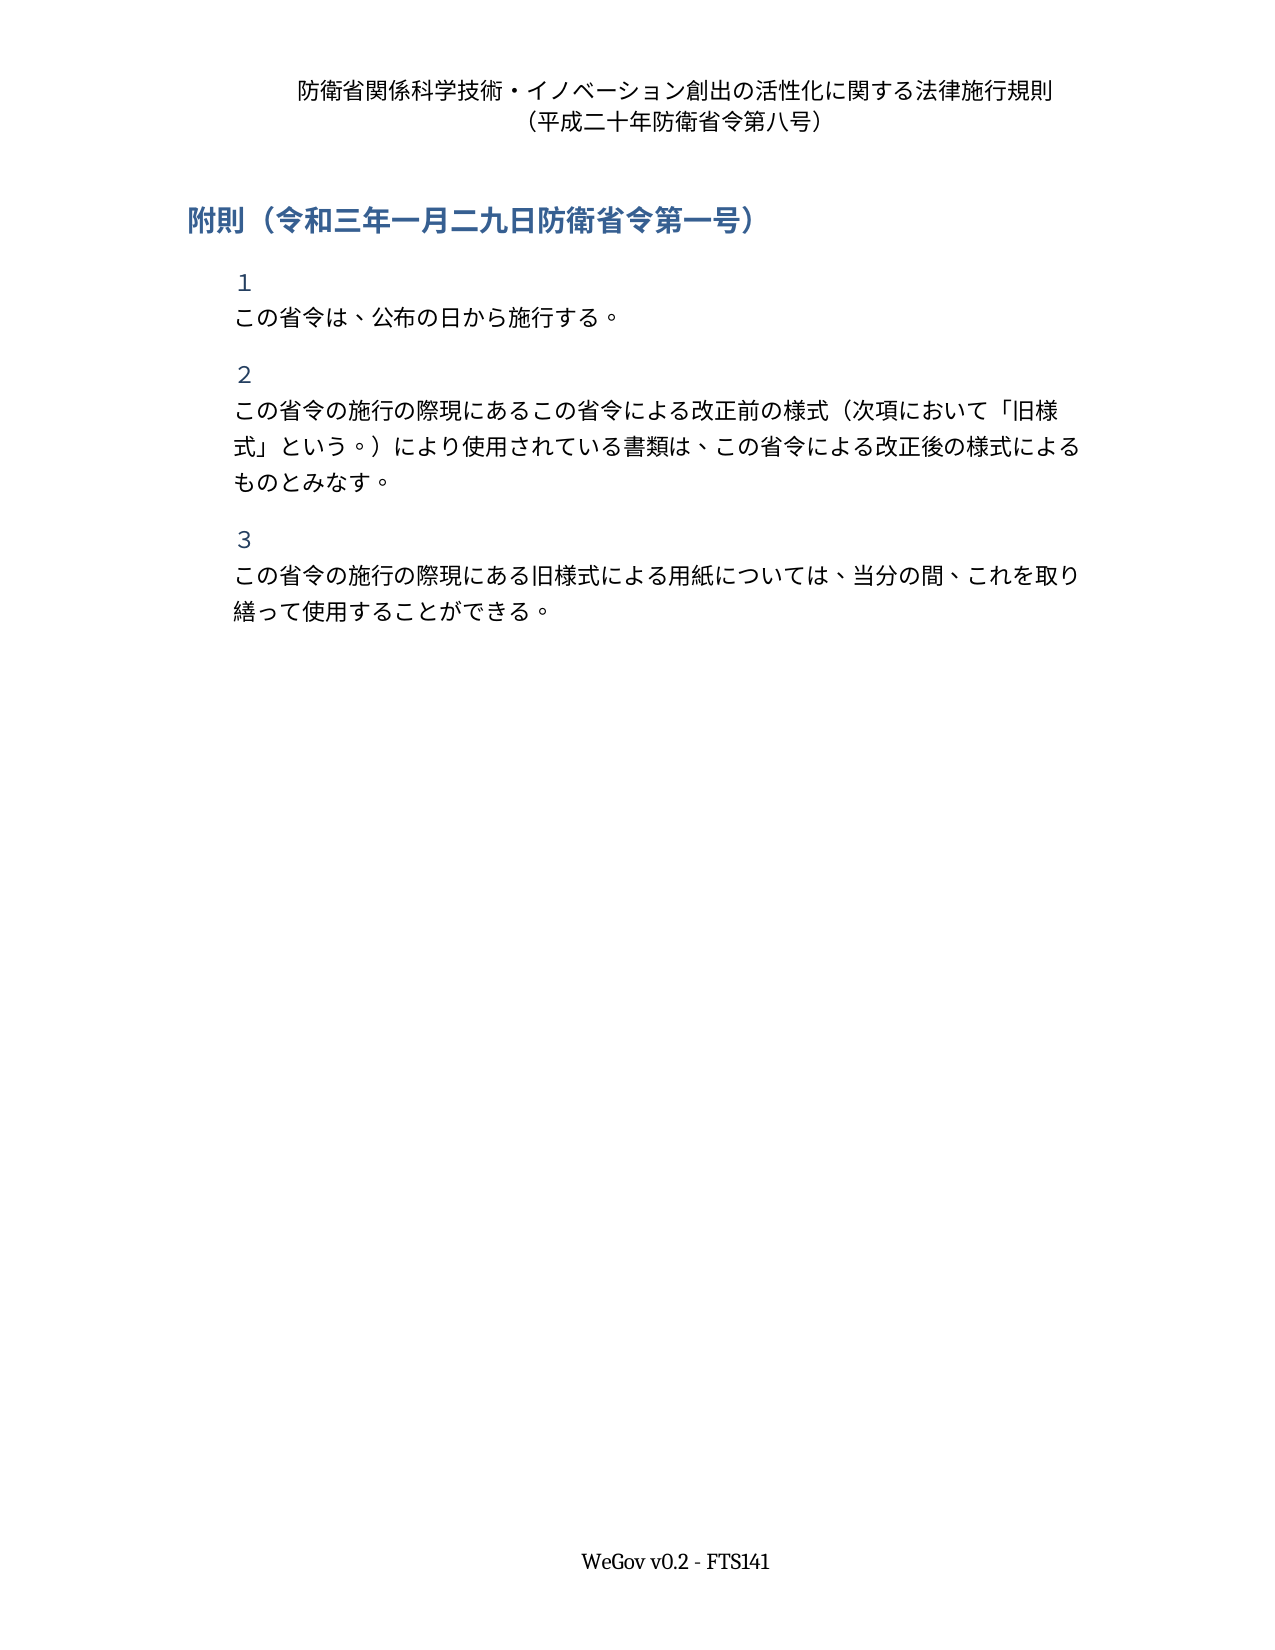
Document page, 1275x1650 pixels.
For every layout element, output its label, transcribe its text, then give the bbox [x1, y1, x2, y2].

subtitle 附則（令和三年一月二九日防衛省令第一号） [187, 200, 1087, 240]
subtitle １ [233, 266, 1087, 298]
text この省令の施行の際現にあるこの省令による改正前の様式（次項において「旧様式」という。）により使用されている書類は、この省令による改正後の様式によるものとみなす。 [233, 395, 1087, 498]
subtitle ３ [233, 524, 1087, 555]
text この省令は、公布の日から施行する。 [233, 302, 1087, 334]
subtitle ２ [233, 359, 1087, 390]
text この省令の施行の際現にある旧様式による用紙については、当分の間、これを取り繕って使用することができる。 [233, 560, 1087, 627]
